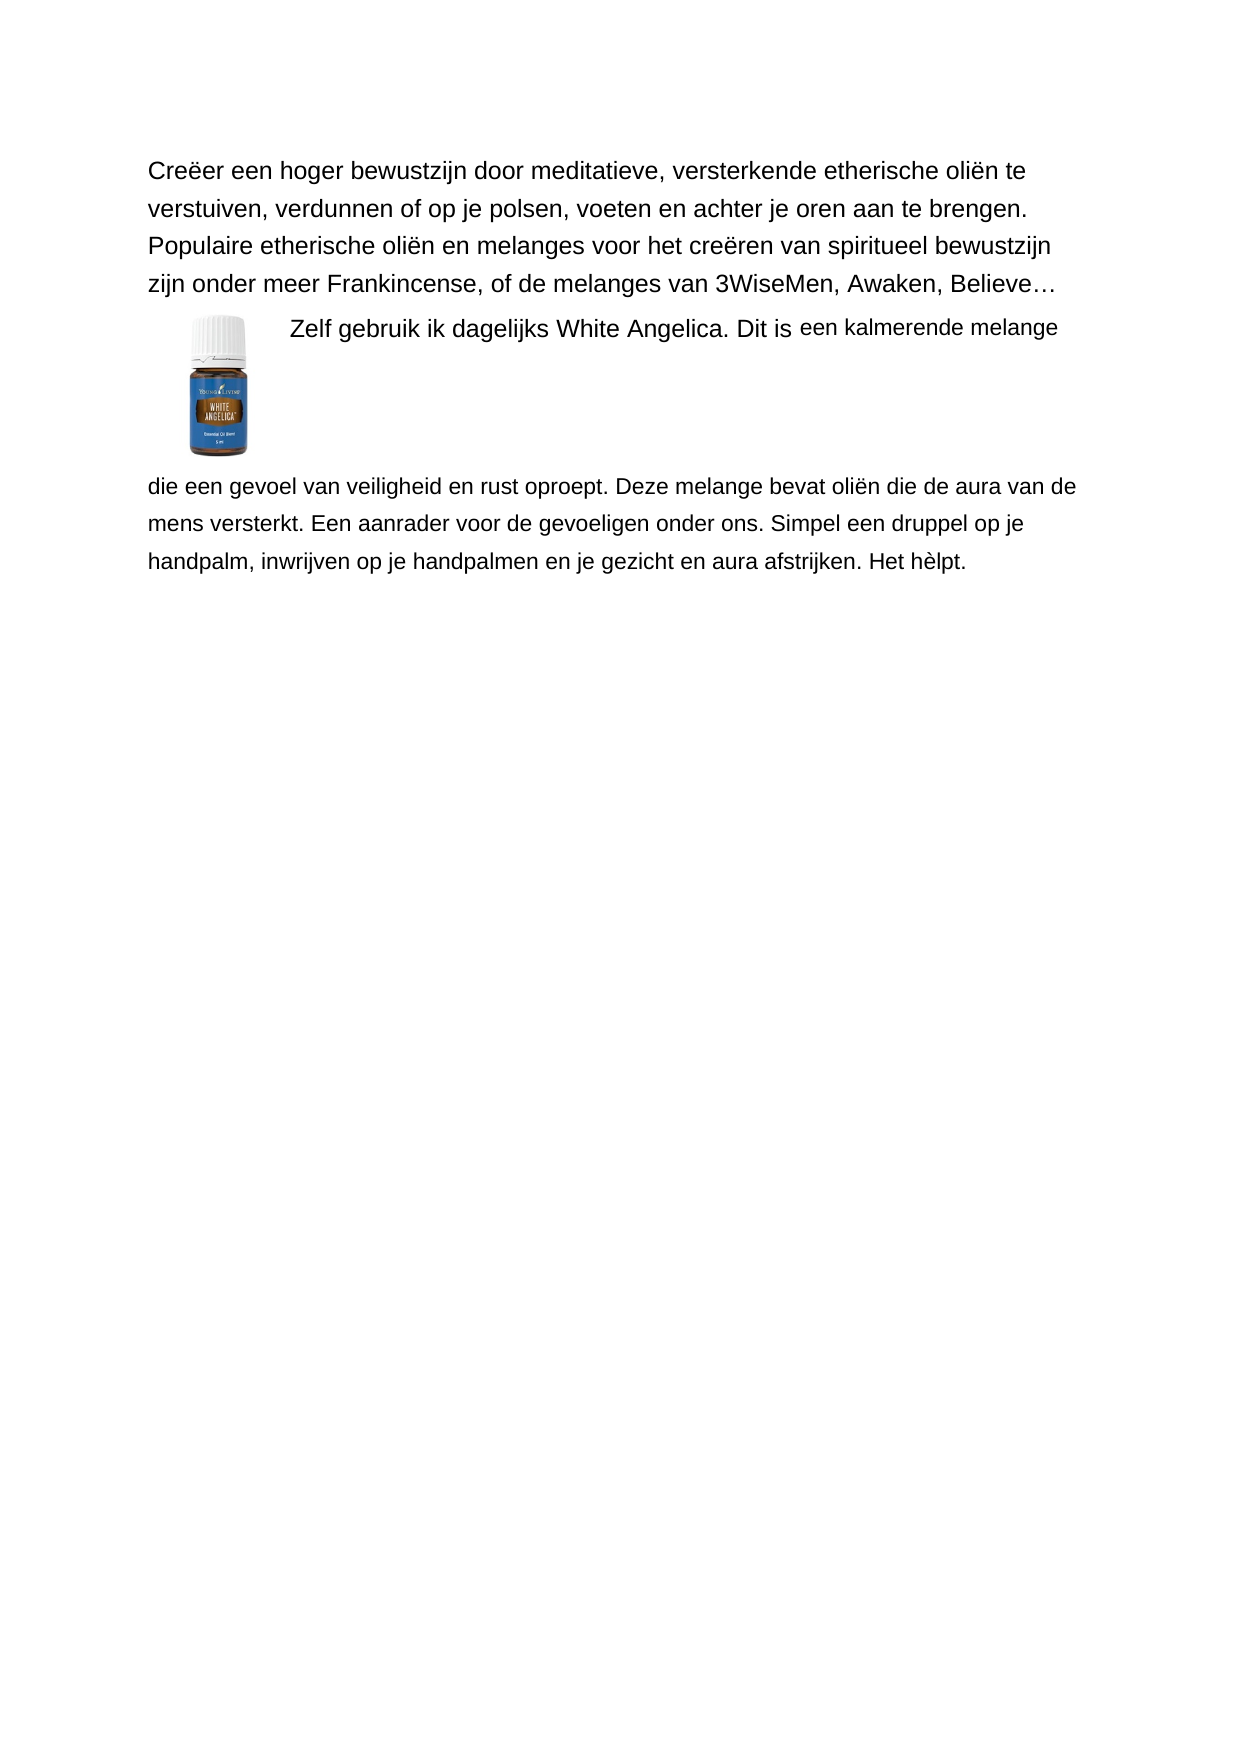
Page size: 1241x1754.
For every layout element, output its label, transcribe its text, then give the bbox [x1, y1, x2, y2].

text Creëer een hoger bewustzijn door meditatieve, versterkende etherische oliën te verstuiven, verdunnen of op je polsen, voeten en achter je oren aan te brengen. Populaire etherische oliën en melanges voor het creëren van spiritueel bewustzijn zijn onder meer Frankincense, of de melanges van 3WiseMen, Awaken, Believe… [148, 148, 1093, 298]
picture [147, 314, 290, 457]
text Zelf gebruik ik dagelijks White Angelica. Dit is een kalmerende melange die een gevoel van veiligheid en rust oproept. Deze melange bevat oliën die de aura van de mens versterkt. Een aanrader voor de gevoeligen onder ons. Simpel een druppel op je handpalm, inwrijven op je handpalmen en je gezicht en aura afstrijken. Het hèlpt. [148, 314, 1093, 574]
